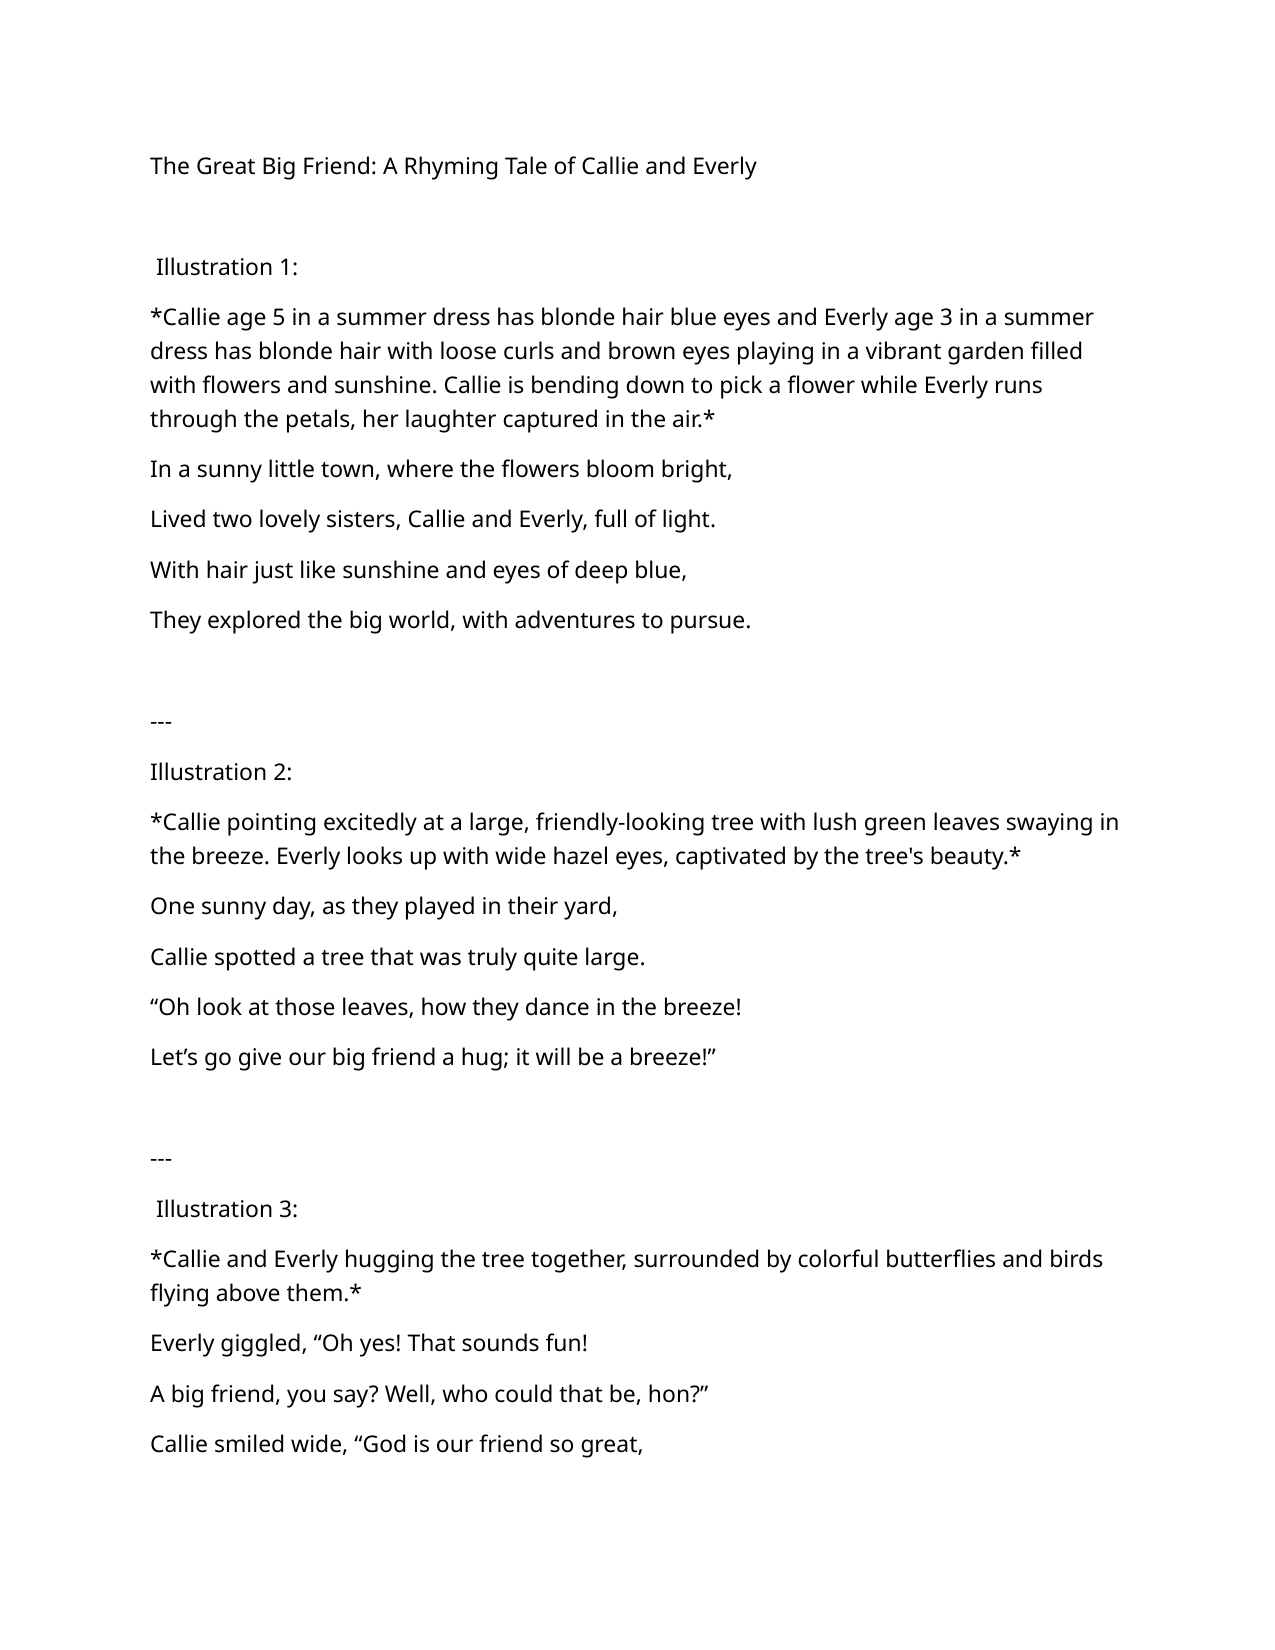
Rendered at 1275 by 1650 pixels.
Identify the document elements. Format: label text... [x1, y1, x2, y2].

text *Callie age 5 in a summer dress has blonde hair blue eyes and Everly age 3 in a summer dress has blonde hair with loose curls and brown eyes playing in a vibrant garden filled with flowers and sunshine. Callie is bending down to pick a flower while Everly runs through the petals, her laughter captured in the air.* [150, 301, 1125, 434]
text Illustration 2: [150, 755, 1125, 787]
text A big friend, you say? Well, who could that be, hon?” [150, 1377, 1125, 1409]
text Illustration 1: [150, 251, 1125, 282]
text They explored the big world, with adventures to pursue. [150, 604, 1125, 635]
text In a sunny little town, where the flowers bloom bright, [150, 453, 1125, 484]
text Let’s go give our big friend a hug; it will be a breeze!” [150, 1041, 1125, 1072]
text Lived two lovely sisters, Callie and Everly, full of light. [150, 503, 1125, 534]
text With hair just like sunshine and eyes of deep blue, [150, 554, 1125, 585]
text Everly giggled, “Oh yes! That sounds fun! [150, 1327, 1125, 1358]
text Callie smiled wide, “God is our friend so great, [150, 1428, 1125, 1459]
text “Oh look at those leaves, how they dance in the breeze! [150, 991, 1125, 1022]
text Illustration 3: [150, 1192, 1125, 1224]
text The Great Big Friend: A Rhyming Tale of Callie and Everly [150, 150, 1125, 181]
text Callie spotted a tree that was truly quite large. [150, 940, 1125, 972]
text --- [150, 705, 1125, 736]
text One sunny day, as they played in their yard, [150, 890, 1125, 921]
text *Callie and Everly hugging the tree together, surrounded by colorful butterflies and birds flying above them.* [150, 1243, 1125, 1308]
text --- [150, 1142, 1125, 1173]
text *Callie pointing excitedly at a large, friendly-looking tree with lush green leaves swaying in the breeze. Everly looks up with wide hazel eyes, captivated by the tree's beauty.* [150, 806, 1125, 871]
